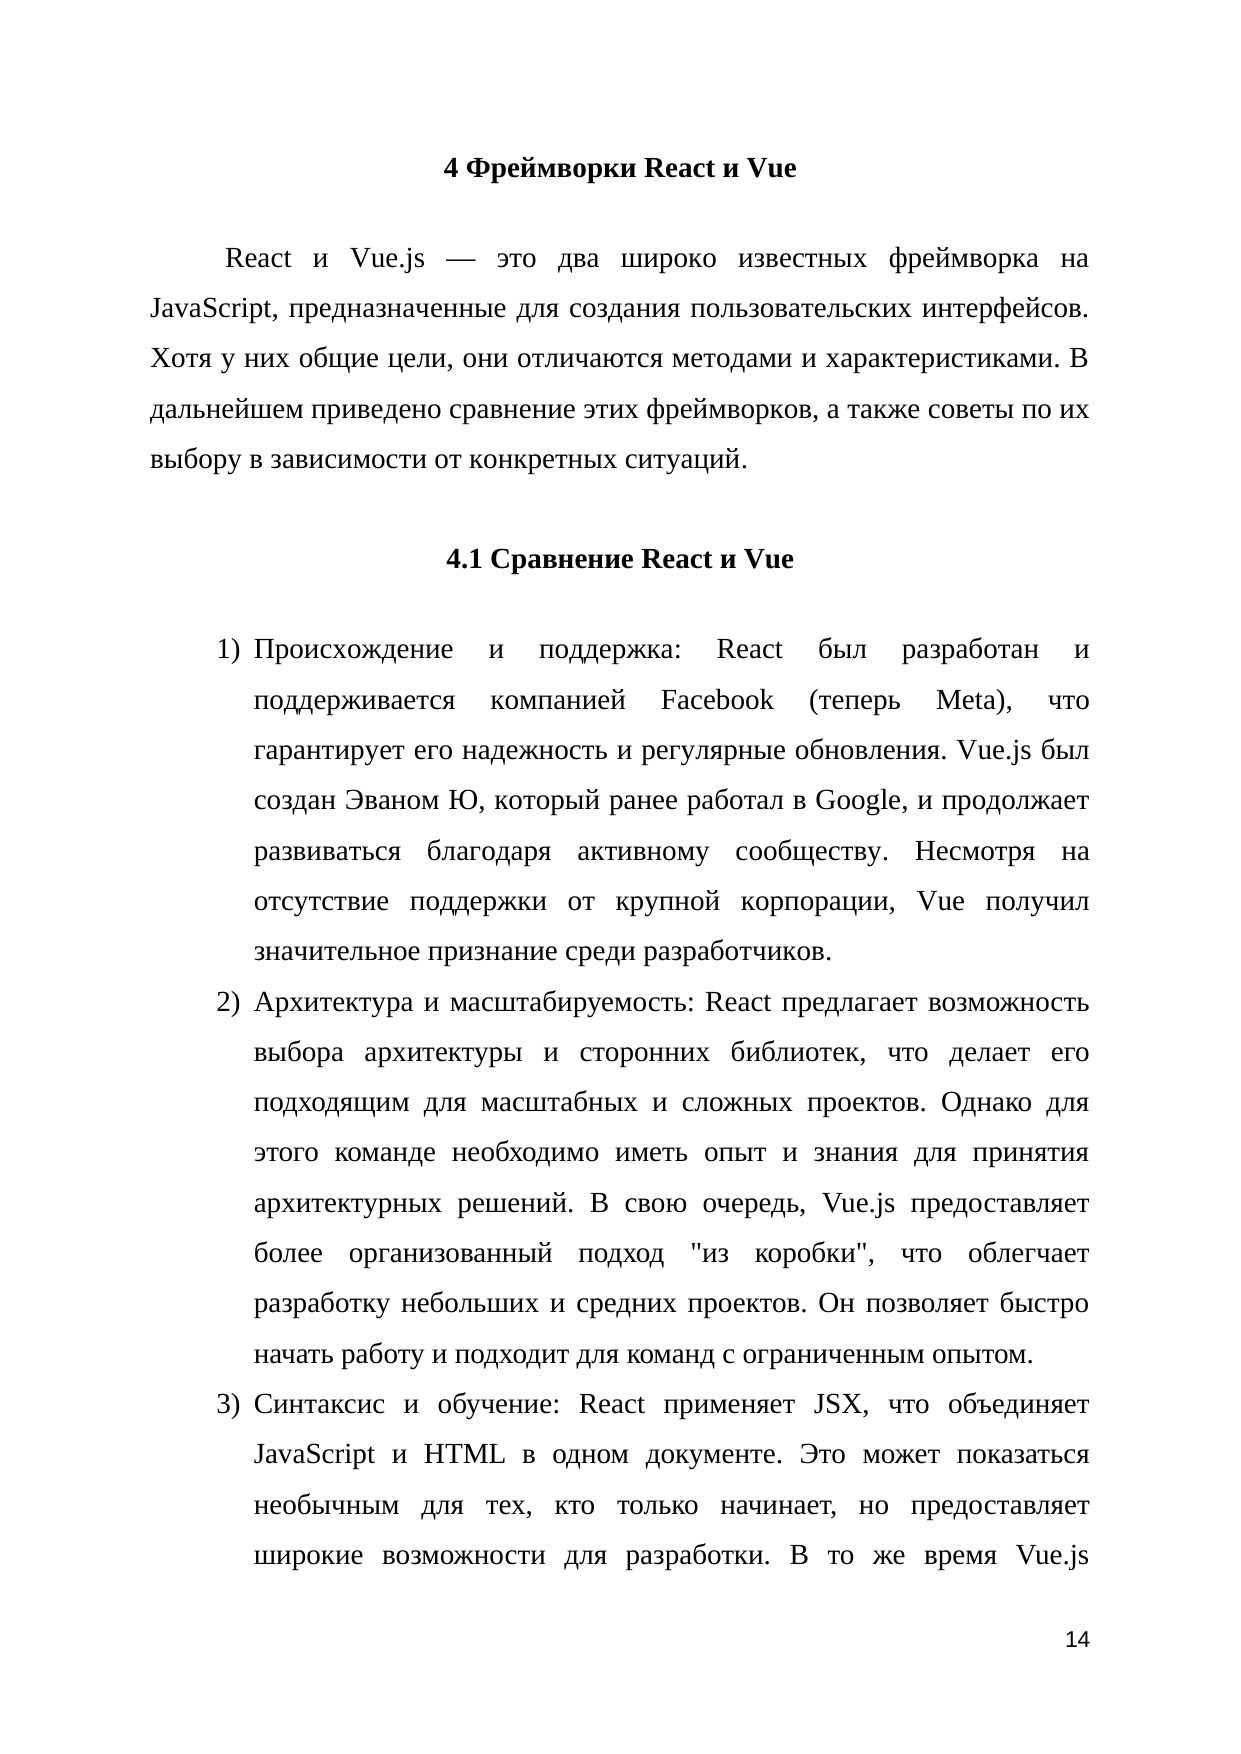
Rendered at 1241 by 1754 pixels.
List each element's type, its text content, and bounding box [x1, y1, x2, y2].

subtitle 4 Фреймворки React и Vue [150, 150, 1090, 183]
text React и Vue.js — это два широко известных фреймворка на JavaScript, предназначенные для создания пользовательских интерфейсов. Хотя у них общие цели, они отличаются методами и характеристиками. В дальнейшем приведено сравнение этих фреймворков, а также советы по их выбору в зависимости от конкретных ситуаций. [150, 240, 1090, 474]
list Происхождение и поддержка: React был разработан и поддерживается компанией Facebook (теперь Meta), что гарантирует его надежность и регулярные обновления. Vue.js был создан Эваном Ю, который ранее работал в Google, и продолжает развиваться благодаря активному сообществу. Несмотря на отсутствие поддержки от крупной корпорации, Vue получил значительное признание среди разработчиков. [216, 631, 1090, 967]
subtitle 4.1 Сравнение React и Vue [150, 542, 1090, 575]
list Архитектура и масштабируемость: React предлагает возможность выбора архитектуры и сторонних библиотек, что делает его подходящим для масштабных и сложных проектов. Однако для этого команде необходимо иметь опыт и знания для принятия архитектурных решений. В свою очередь, Vue.js предоставляет более организованный подход "из коробки", что облегчает разработку небольших и средних проектов. Он позволяет быстро начать работу и подходит для команд с ограниченным опытом. [216, 984, 1090, 1369]
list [216, 1386, 1090, 1571]
